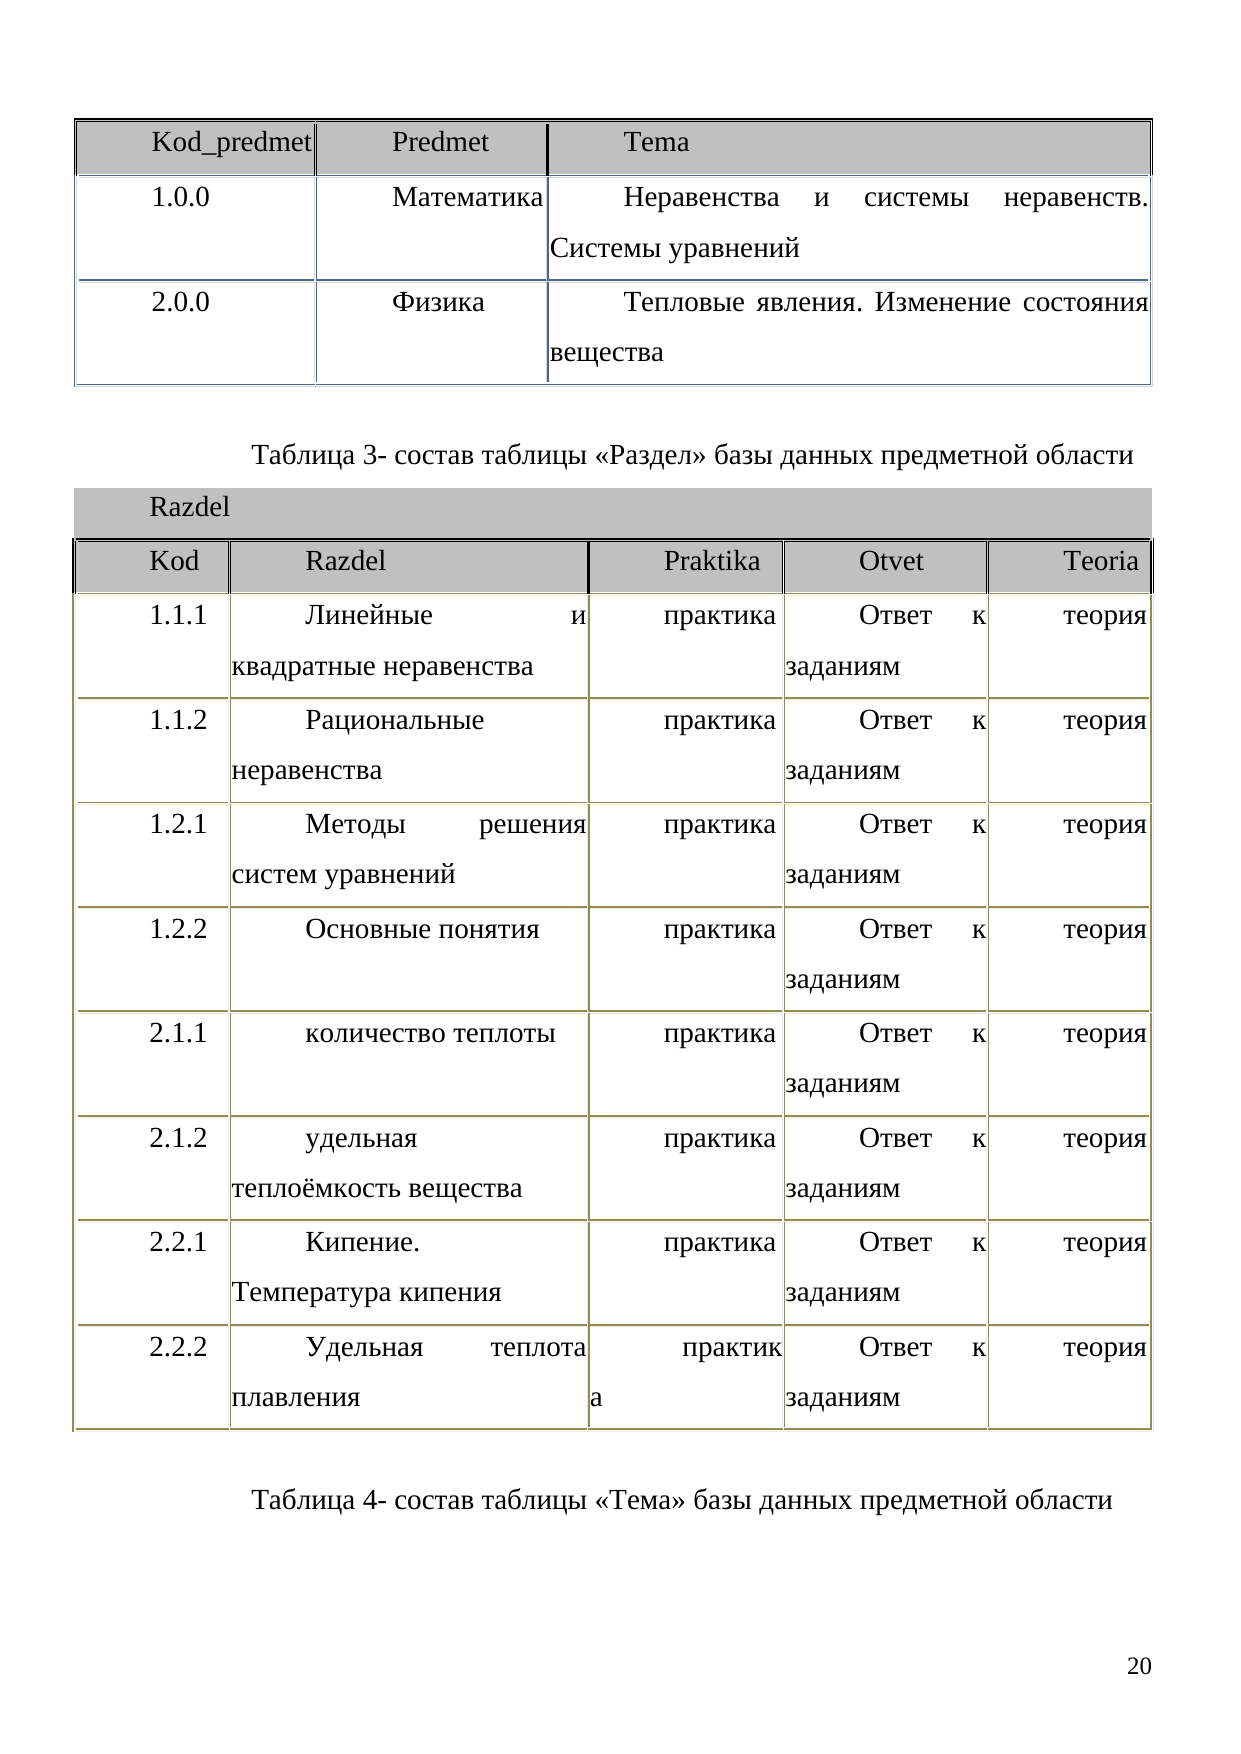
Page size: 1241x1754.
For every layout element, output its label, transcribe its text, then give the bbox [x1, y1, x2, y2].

table_cell Ответ к заданиям [785, 596, 986, 697]
table_cell удельная теплоёмкость вещества [231, 1118, 587, 1219]
table_header Razdel [74, 488, 1152, 538]
table_cell 2.1.1 [76, 1010, 228, 1115]
text Таблица 4- состав таблицы «Тема» базы данных предметной области [177, 1482, 1152, 1515]
table_cell практика [590, 805, 782, 906]
table_cell практика [590, 1223, 782, 1324]
table_cell Razdel [231, 542, 587, 592]
table_cell практика [590, 1118, 782, 1219]
table_cell теория [989, 906, 1150, 1010]
table_cell практика [590, 909, 782, 1010]
table_cell 2.0.0 [77, 279, 316, 383]
table_cell Тепловые явления. Изменение состояния вещества [547, 279, 1150, 383]
table_header Kod_predmet [77, 122, 316, 174]
table_cell 2.2.2 [76, 1324, 230, 1428]
table_cell Неравенства и системы неравенств. Системы уравнений [549, 175, 1150, 279]
table_cell теория [989, 697, 1150, 801]
table_cell Кипение. Температура кипения [231, 1223, 587, 1324]
table_cell теория [989, 1115, 1150, 1219]
table_cell 1.2.2 [76, 906, 228, 1010]
table_cell Ответ к заданиям [785, 805, 986, 906]
table_cell Линейные и квадратные неравенства [231, 596, 587, 697]
table_cell 1.0.0 [77, 175, 314, 279]
table_cell 2.2.1 [76, 1219, 228, 1324]
table_cell Ответ к заданиям [785, 909, 986, 1010]
table_cell Ответ к заданиям [785, 1223, 986, 1324]
table_cell Praktika [590, 542, 782, 592]
table_cell Ответ к заданиям [785, 700, 986, 801]
table_cell 1.1.2 [76, 697, 228, 801]
table_cell 2.1.2 [76, 1115, 228, 1219]
table_cell теория [989, 801, 1151, 906]
table_cell 1.1.1 [76, 593, 228, 697]
table_cell Ответ к заданиям [785, 1014, 986, 1115]
text Таблица 3- состав таблицы «Раздел» базы данных предметной области [177, 437, 1152, 471]
table_cell Методы решения систем уравнений [231, 805, 587, 906]
table_cell Teoria [989, 538, 1152, 592]
table_cell практика [590, 596, 782, 697]
table_cell Ответ к заданиям [785, 1118, 986, 1219]
table_cell Рациональные неравенства [231, 700, 587, 801]
table_cell практика [588, 1327, 783, 1428]
table_header Tema [547, 122, 1150, 174]
table_cell Математика [317, 178, 546, 279]
table_cell 1.2.1 [76, 801, 228, 906]
table_cell количество теплоты [231, 1014, 587, 1115]
table_cell Ответ к заданиям [784, 1327, 988, 1428]
table_cell Otvet [785, 542, 986, 592]
table_cell теория [989, 1219, 1151, 1324]
table_cell Основные понятия [231, 909, 587, 1010]
table_cell теория [989, 1010, 1151, 1115]
table_cell теория [989, 593, 1151, 697]
table_cell теория [988, 1324, 1150, 1428]
table_cell Kod [74, 538, 228, 592]
table_cell практика [590, 1014, 782, 1115]
table_cell Физика [316, 283, 547, 383]
table_header Predmet [316, 122, 547, 174]
table_cell практика [590, 700, 782, 801]
table_cell Удельная теплота плавления [230, 1327, 588, 1428]
